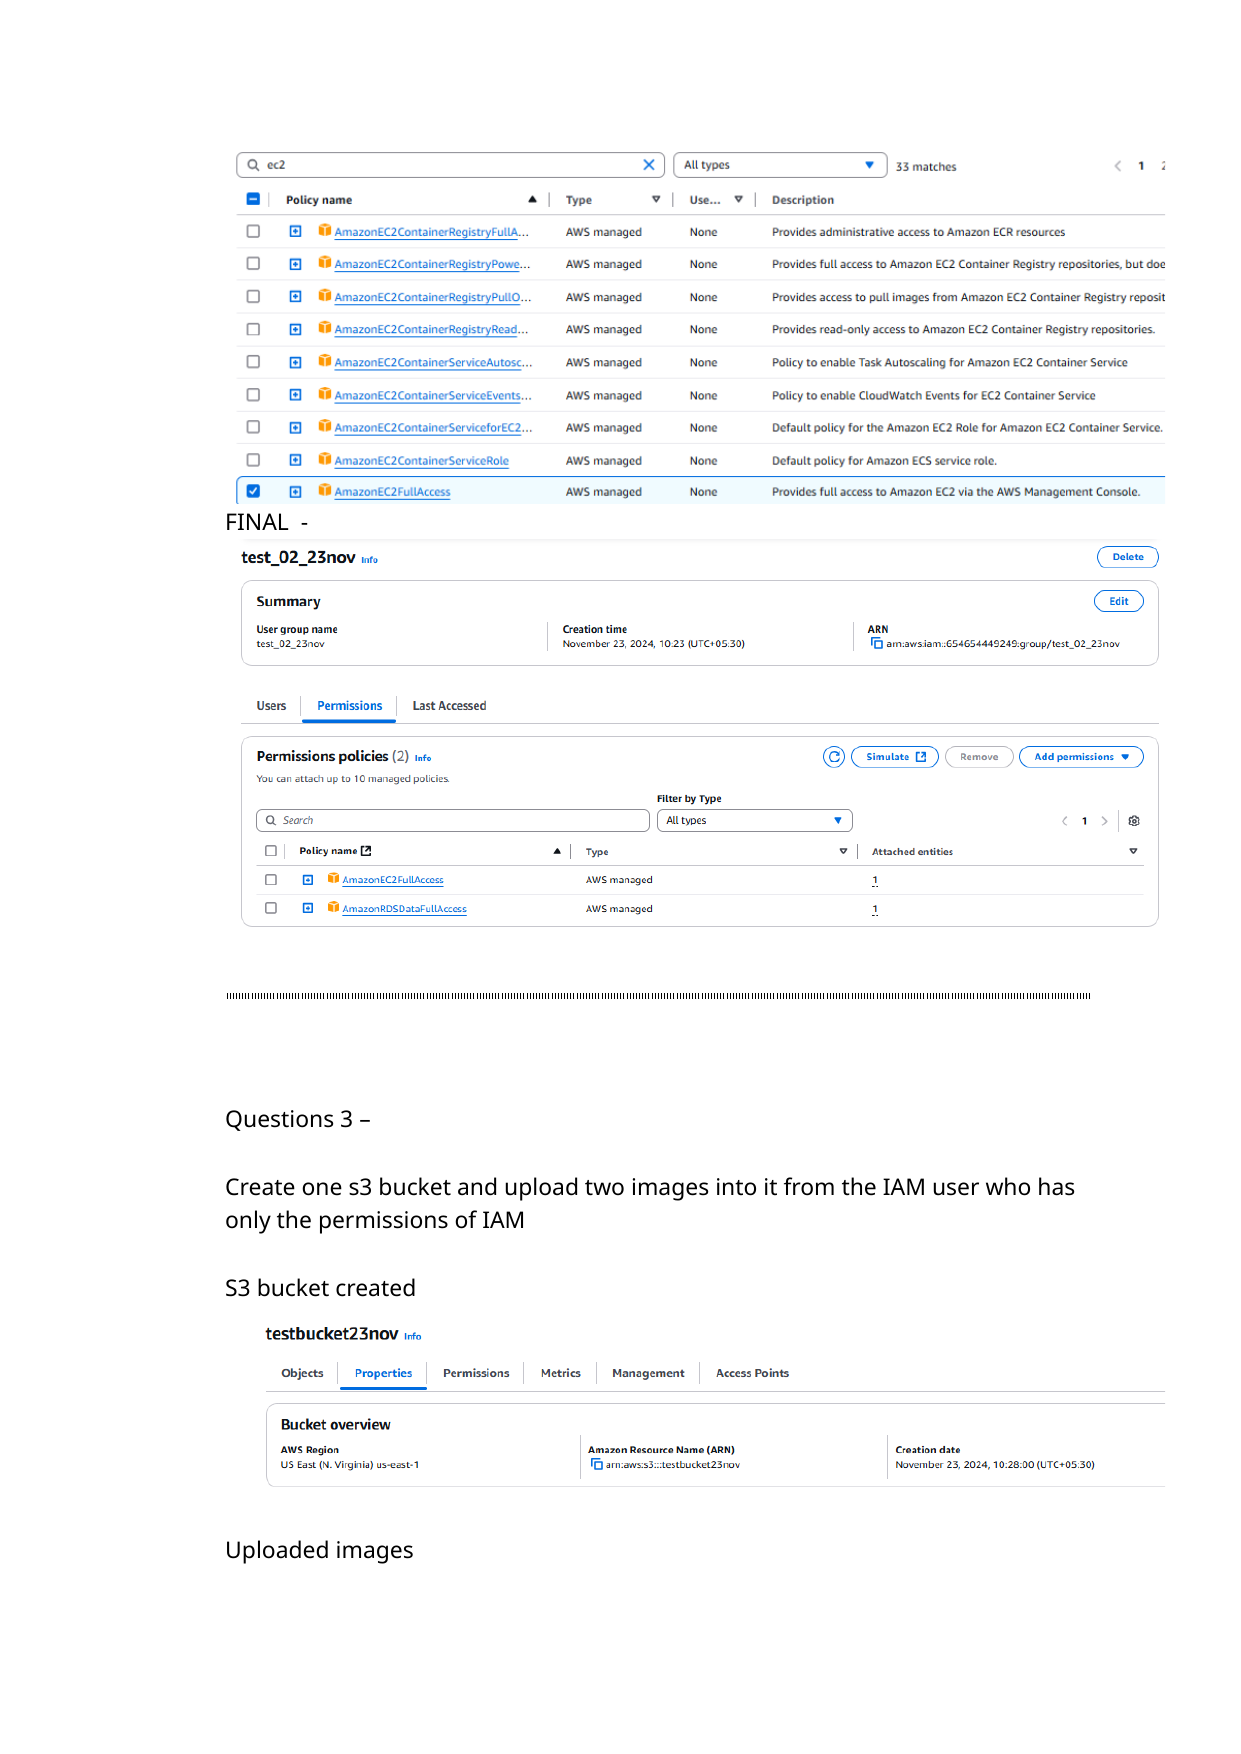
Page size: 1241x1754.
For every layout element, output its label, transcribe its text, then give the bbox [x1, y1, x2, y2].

list Questions 3 – [225, 1103, 1090, 1134]
list Create one s3 bucket and upload two images into it from the IAM user who has only the permissions of IAM [225, 1171, 1090, 1236]
list Uploaded images [225, 1534, 1090, 1565]
list FINAL - [225, 506, 1090, 537]
picture [225, 539, 1166, 958]
list S3 bucket created [225, 1272, 1090, 1303]
picture [225, 1305, 1166, 1498]
picture [225, 150, 1166, 504]
